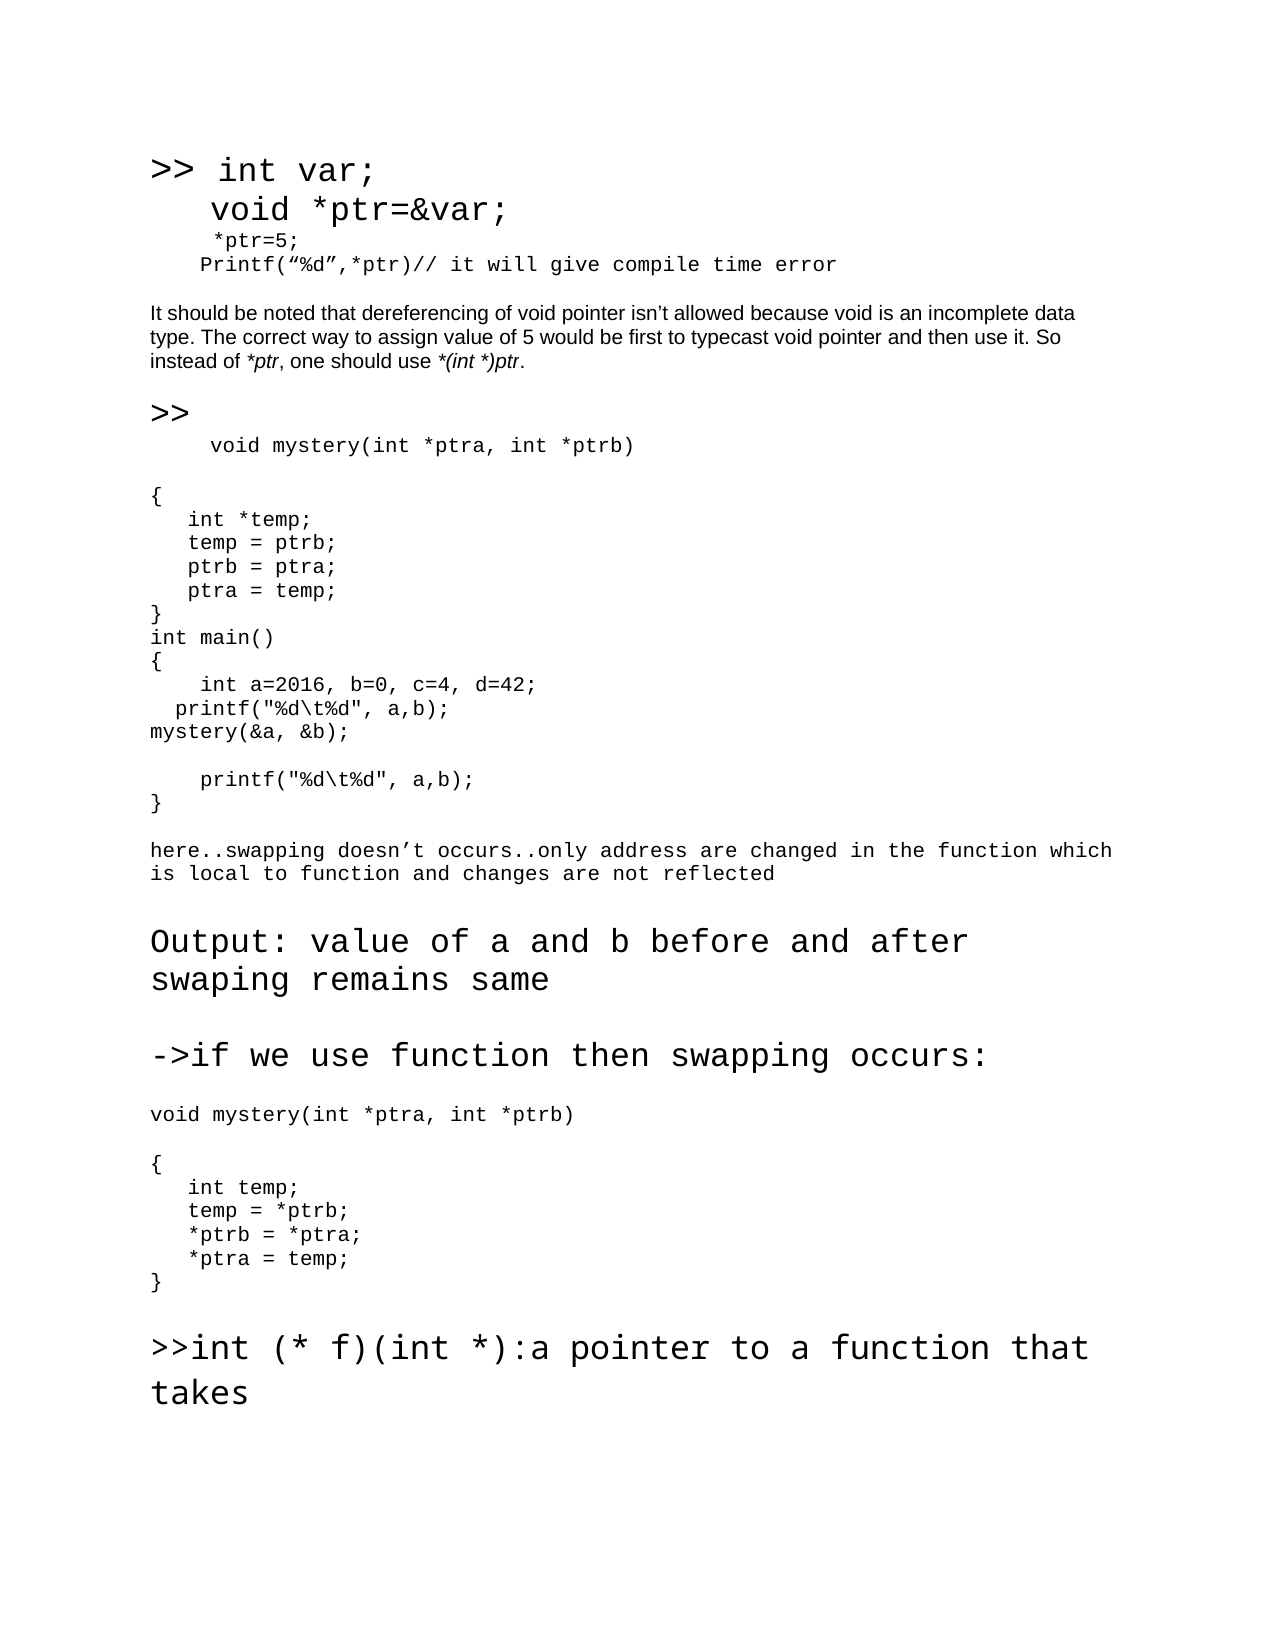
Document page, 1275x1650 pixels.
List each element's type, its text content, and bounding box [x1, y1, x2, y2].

text Printf(“%d”,*ptr)// it will give compile time error [150, 254, 1125, 278]
text *ptrb = *ptra; [150, 1224, 1125, 1248]
text int temp; [150, 1177, 1125, 1201]
text int *temp; [150, 509, 1125, 532]
text >>int (* f)(int *):a pointer to a function that takes [150, 1323, 1125, 1414]
text >> [150, 397, 1125, 435]
text >> int var; [150, 150, 1125, 192]
text void mystery(int *ptra, int *ptrb) [150, 1104, 1125, 1128]
text void mystery(int *ptra, int *ptrb) [150, 435, 1125, 458]
text ptrb = ptra; [150, 556, 1125, 579]
text *ptr=5; [150, 230, 1125, 254]
text Output: value of a and b before and after swaping remains same [150, 925, 1125, 1000]
text void *ptr=&var; [150, 192, 1125, 230]
text temp = *ptrb; [150, 1201, 1125, 1224]
text ptra = temp; [150, 579, 1125, 603]
text { [150, 651, 1125, 674]
text printf("%d\t%d", a,b); [150, 769, 1125, 792]
text ->if we use function then swapping occurs: [150, 1038, 1125, 1076]
text { [150, 485, 1125, 509]
text } [150, 792, 1125, 816]
text temp = ptrb; [150, 532, 1125, 556]
text } [150, 603, 1125, 627]
text here..swapping doesn’t occurs..only address are changed in the function which is local to function and changes are not reflected [150, 840, 1125, 887]
text { [150, 1153, 1125, 1177]
text } [150, 1271, 1125, 1295]
text mystery(&a, &b); [150, 721, 1125, 745]
text *ptra = temp; [150, 1248, 1125, 1271]
text printf("%d\t%d", a,b); [150, 698, 1125, 721]
text int main() [150, 627, 1125, 651]
text It should be noted that dereferencing of void pointer isn’t allowed because void is an incomplete data type. The correct way to assign value of 5 would be first to typecast void pointer and then use it. So instead of *ptr, one should use *(int *)ptr. [525, 301, 1125, 373]
text int a=2016, b=0, c=4, d=42; [150, 674, 1125, 698]
